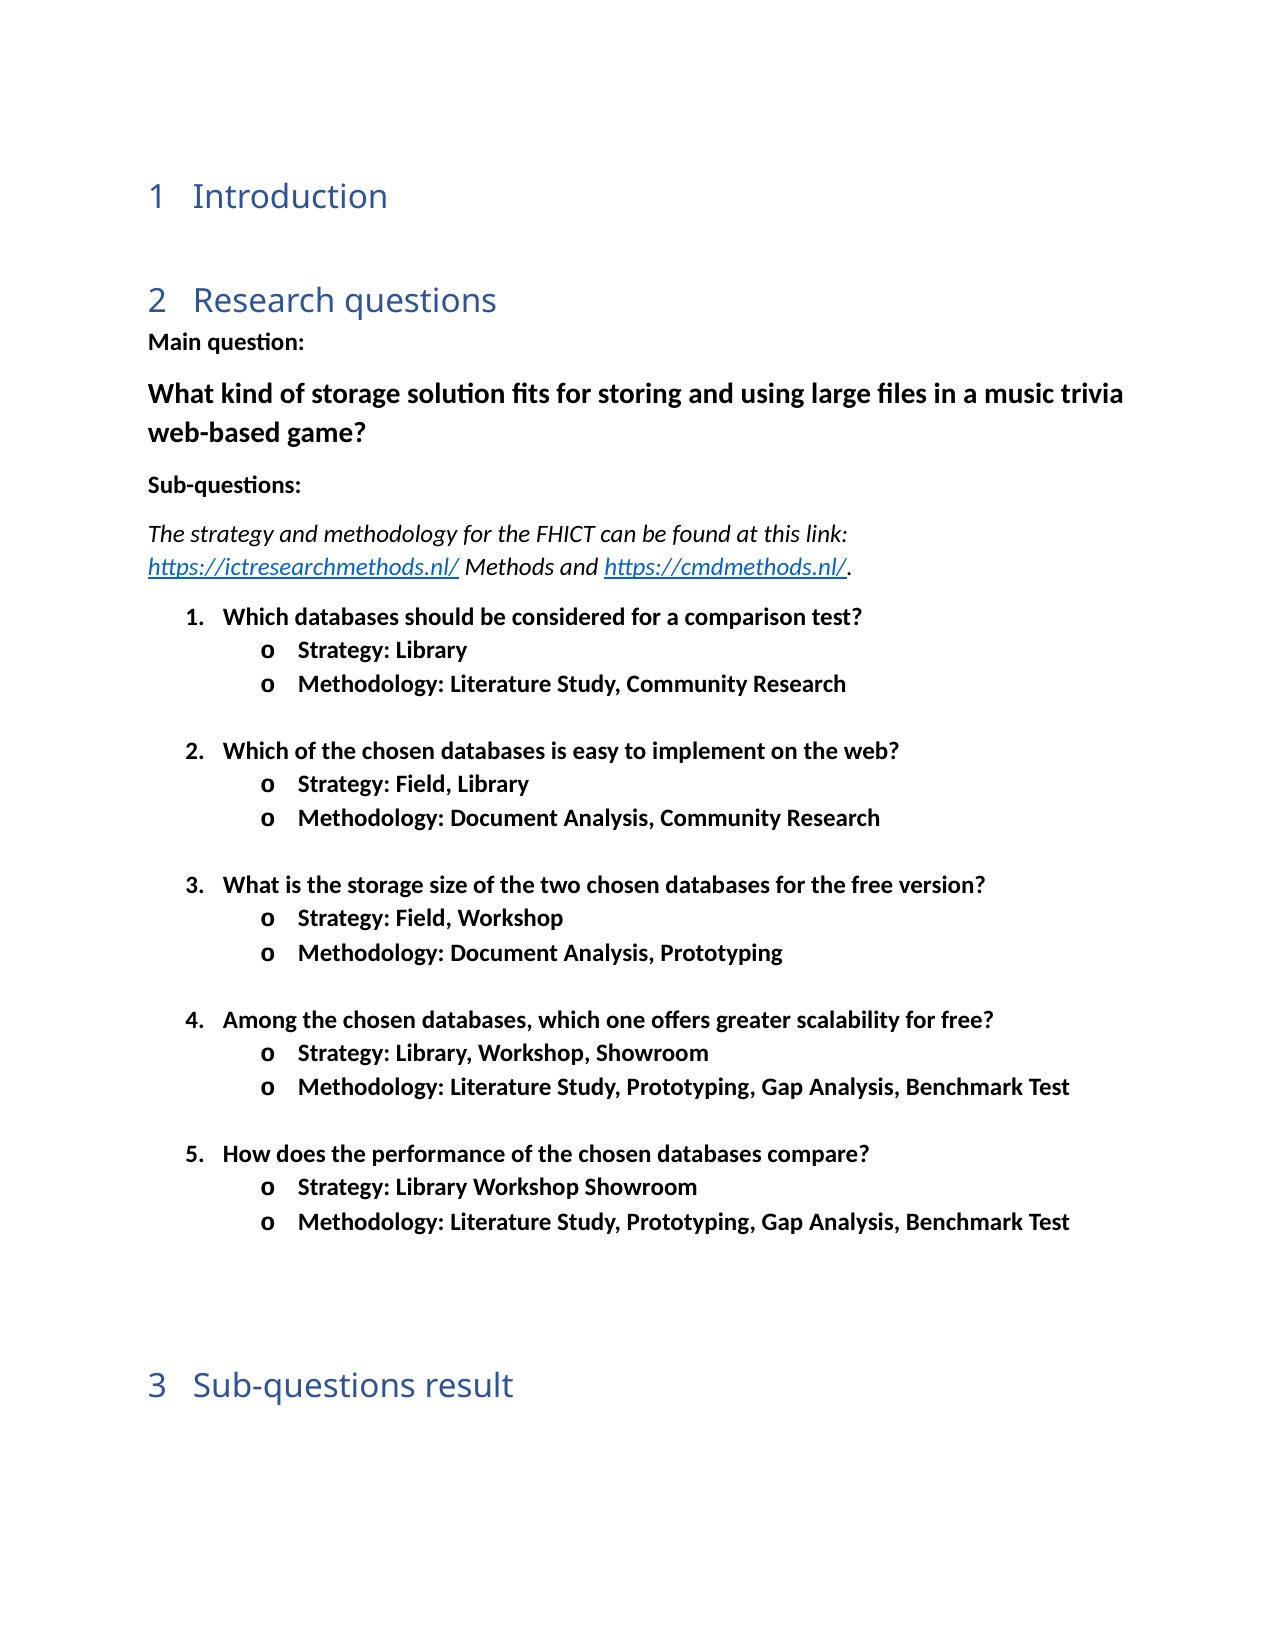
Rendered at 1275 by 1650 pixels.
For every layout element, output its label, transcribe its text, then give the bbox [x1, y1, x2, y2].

text Sub-questions: [148, 469, 1127, 499]
list Methodology: Literature Study, Prototyping, Gap Analysis, Benchmark Test [260, 1071, 1127, 1103]
text Main question: [148, 326, 1127, 356]
list Strategy: Field, Workshop [260, 903, 1127, 934]
text What kind of storage solution fits for storing and using large files in a music trivia web-based game? [148, 375, 1127, 449]
list What is the storage size of the two chosen databases for the free version? [185, 870, 1127, 900]
list How does the performance of the chosen databases compare? [185, 1138, 1127, 1169]
list Strategy: Library, Workshop, Showroom [260, 1037, 1127, 1069]
text The strategy and methodology for the FHICT can be found at this link: https://ictresearchmethods.nl/ Methods and https://cmdmethods.nl/. [148, 518, 1127, 582]
list Methodology: Document Analysis, Prototyping [260, 937, 1127, 969]
subtitle Introduction [148, 173, 1127, 218]
list Methodology: Literature Study, Community Research [260, 668, 1127, 700]
list Methodology: Document Analysis, Community Research [260, 802, 1127, 834]
subtitle Research questions [148, 277, 1127, 322]
list Strategy: Library Workshop Showroom [260, 1171, 1127, 1203]
subtitle Sub-questions result [148, 1361, 1127, 1407]
list Which databases should be considered for a comparison test? [185, 601, 1127, 631]
list Which of the chosen databases is easy to implement on the web? [185, 735, 1127, 766]
list Among the chosen databases, which one offers greater scalability for free? [185, 1004, 1127, 1034]
list Strategy: Library [260, 634, 1127, 666]
list Strategy: Field, Library [260, 768, 1127, 800]
list Methodology: Literature Study, Prototyping, Gap Analysis, Benchmark Test [260, 1206, 1127, 1237]
